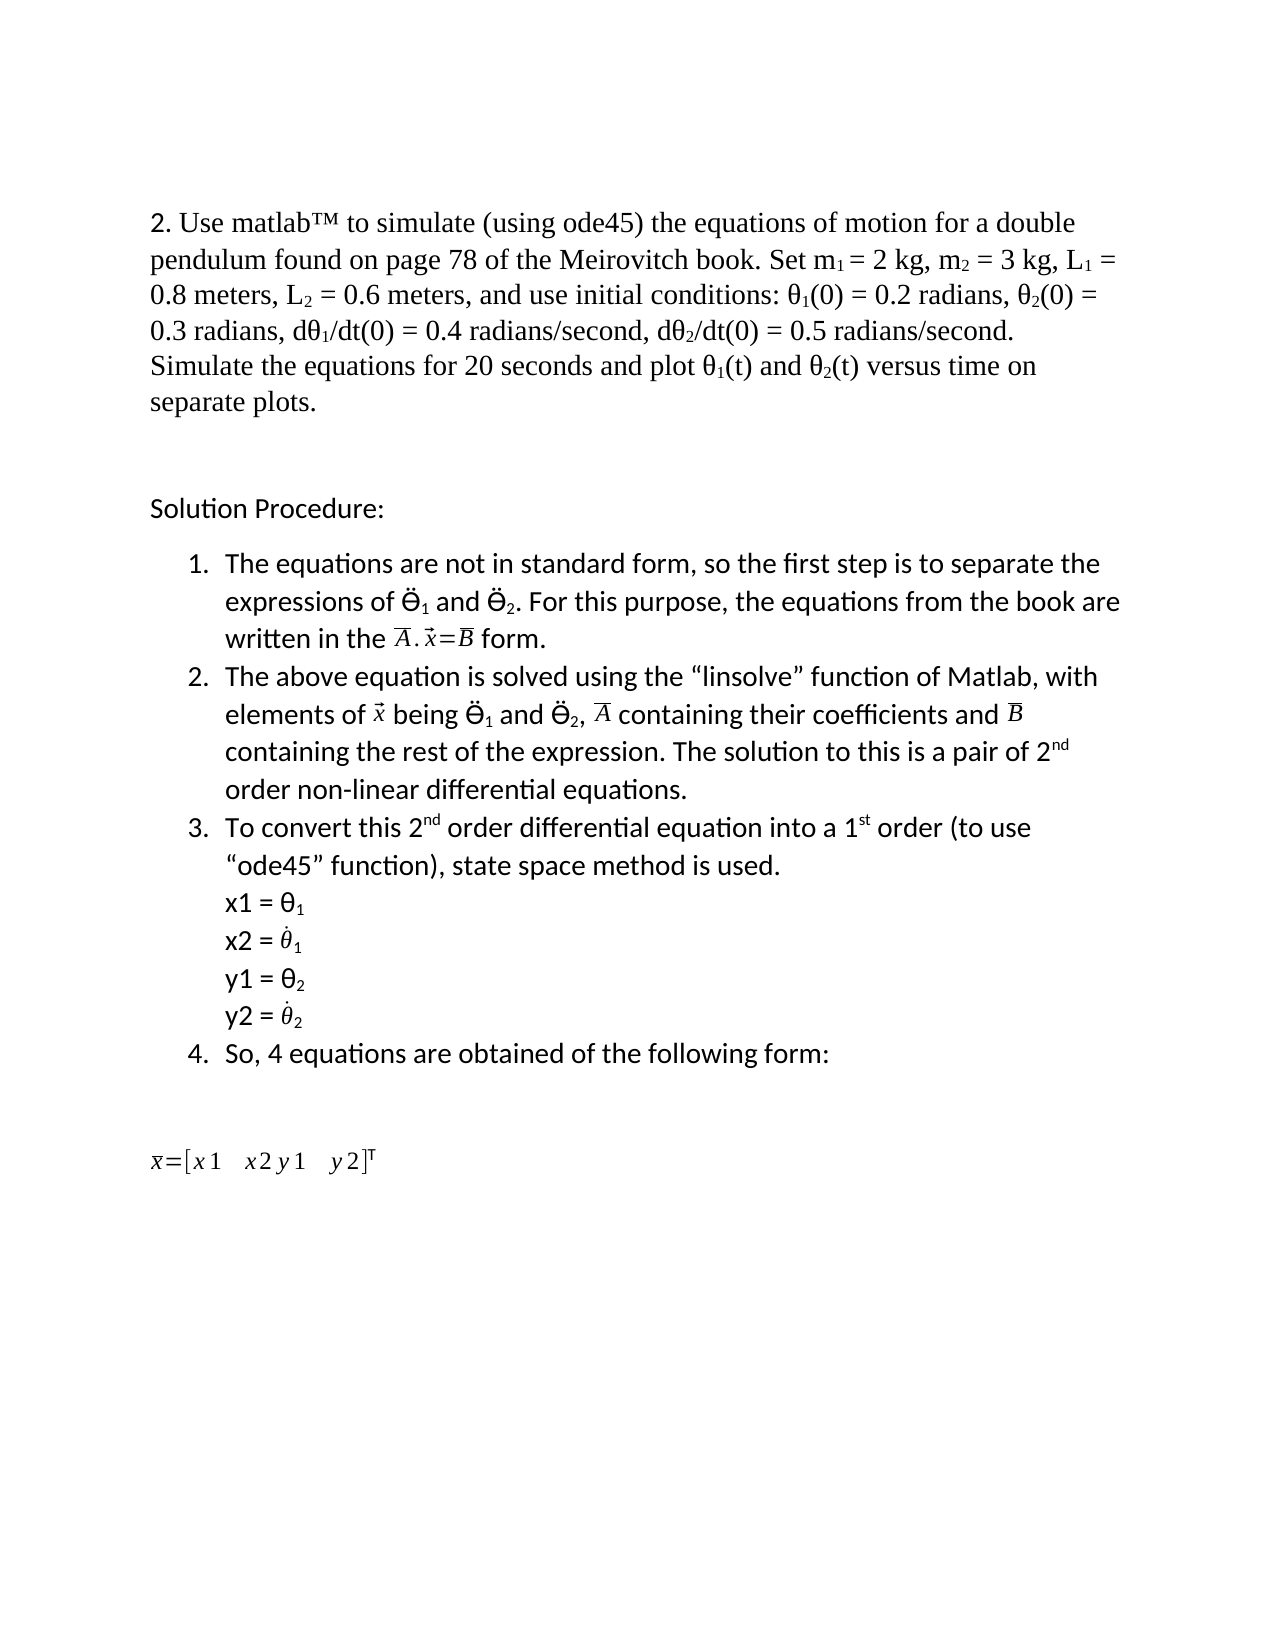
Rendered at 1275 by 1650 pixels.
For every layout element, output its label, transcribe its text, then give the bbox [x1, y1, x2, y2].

list x1 = θ1 [225, 884, 1125, 920]
list y2 = 2 [225, 997, 1125, 1033]
text T [150, 1144, 1125, 1179]
list The above equation is solved using the “linsolve” function of Matlab, with elements of being Ӫ1 and Ӫ2, containing their coefficients and containing the rest of the expression. The solution to this is a pair of 2nd order non-linear differential equations. [187, 658, 1125, 807]
list To convert this 2nd order differential equation into a 1st order (to use “ode45” function), state space method is used. [187, 809, 1125, 882]
list The equations are not in standard form, so the first step is to separate the expressions of Ӫ1 and Ӫ2. For this purpose, the equations from the book are written in the form. [187, 545, 1125, 656]
text 2. Use matlab™ to simulate (using ode45) the equations of motion for a double pendulum found on page 78 of the Meirovitch book. Set m1 = 2 kg, m2 = 3 kg, L1 = 0.8 meters, L2 = 0.6 meters, and use initial conditions: θ1(0) = 0.2 radians, θ2(0) = 0.3 radians, dθ1/dt(0) = 0.4 radians/second, dθ2/dt(0) = 0.5 radians/second. Simulate the equations for 20 seconds and plot θ1(t) and θ2(t) versus time on separate plots. [150, 204, 1125, 418]
text Solution Procedure: [150, 491, 1125, 526]
list x2 = 1 [225, 922, 1125, 958]
list So, 4 equations are obtained of the following form: [187, 1035, 1125, 1071]
list y1 = θ2 [225, 960, 1125, 995]
